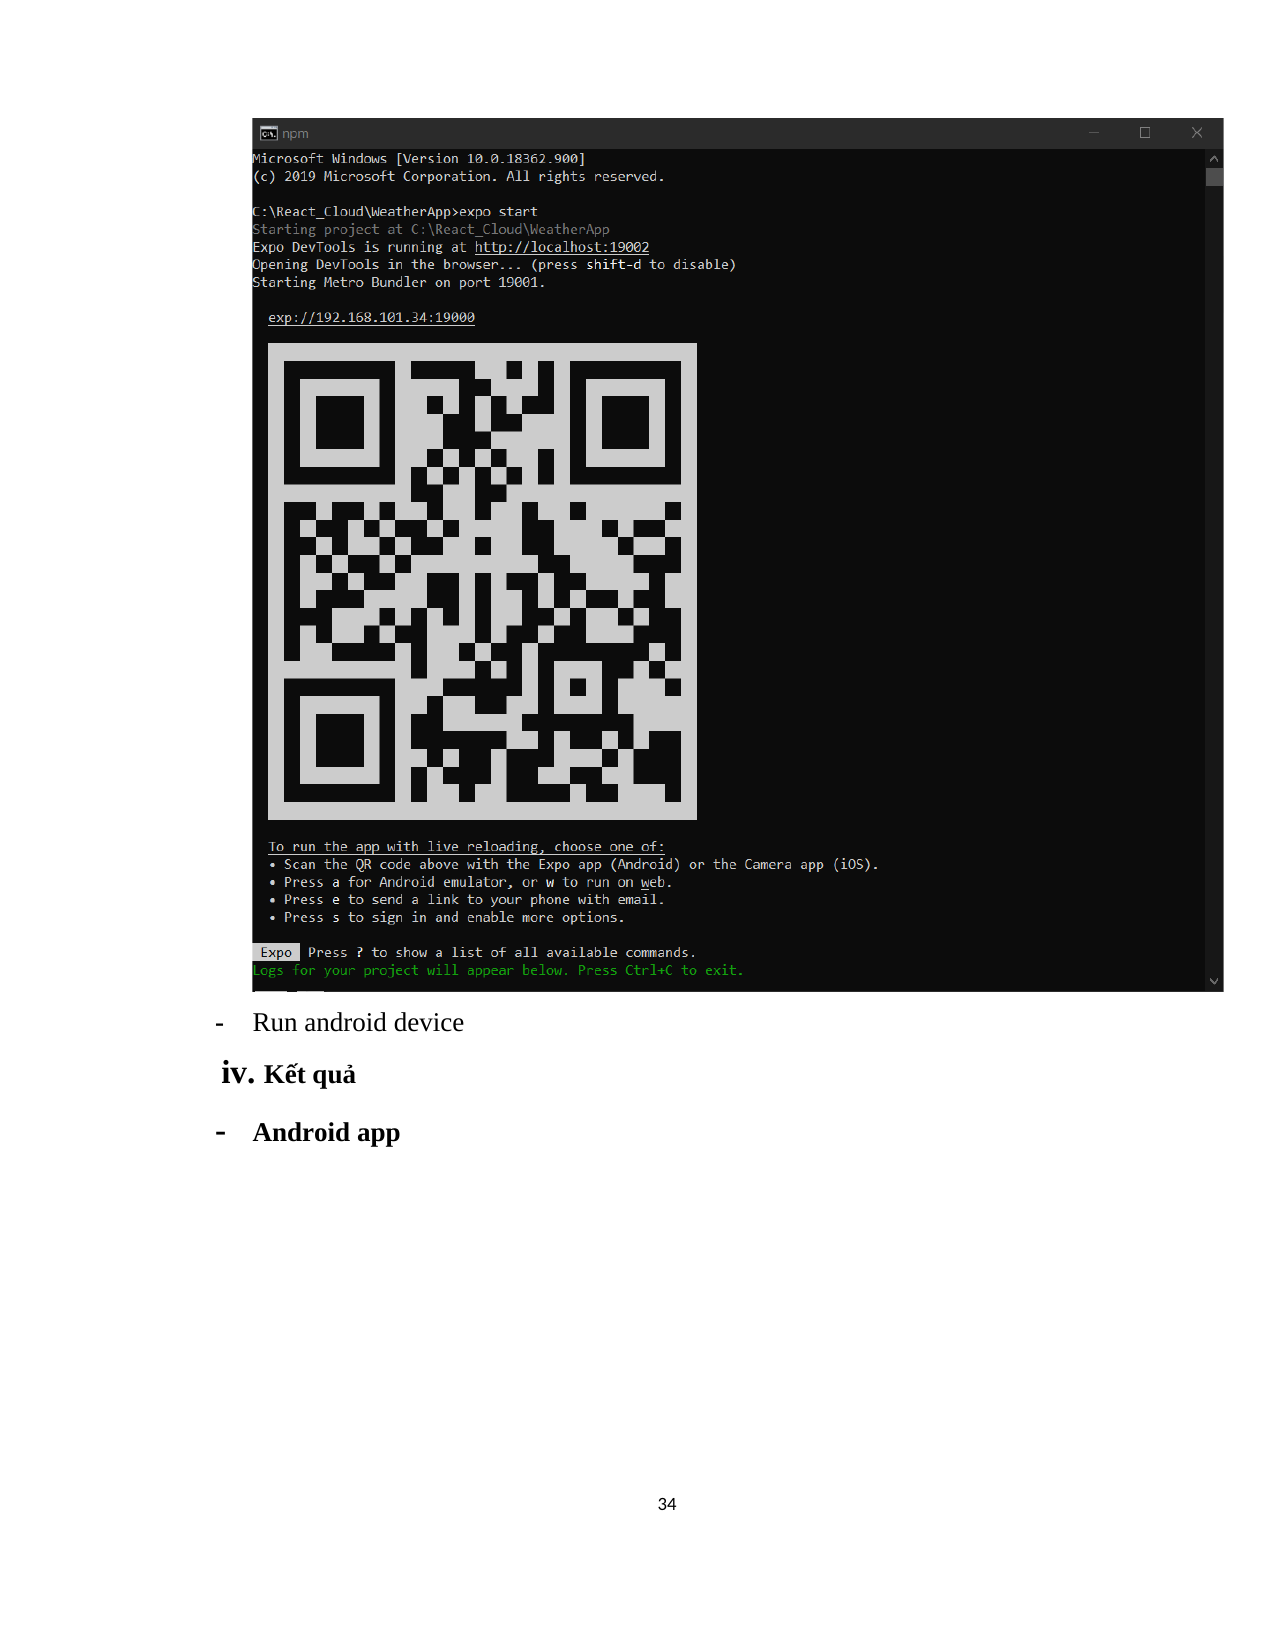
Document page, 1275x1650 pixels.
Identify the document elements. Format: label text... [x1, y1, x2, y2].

picture [252, 118, 1224, 992]
list Run android device [215, 1006, 1157, 1037]
list Android app [215, 1110, 1157, 1148]
list Kết quả [221, 1052, 1157, 1091]
